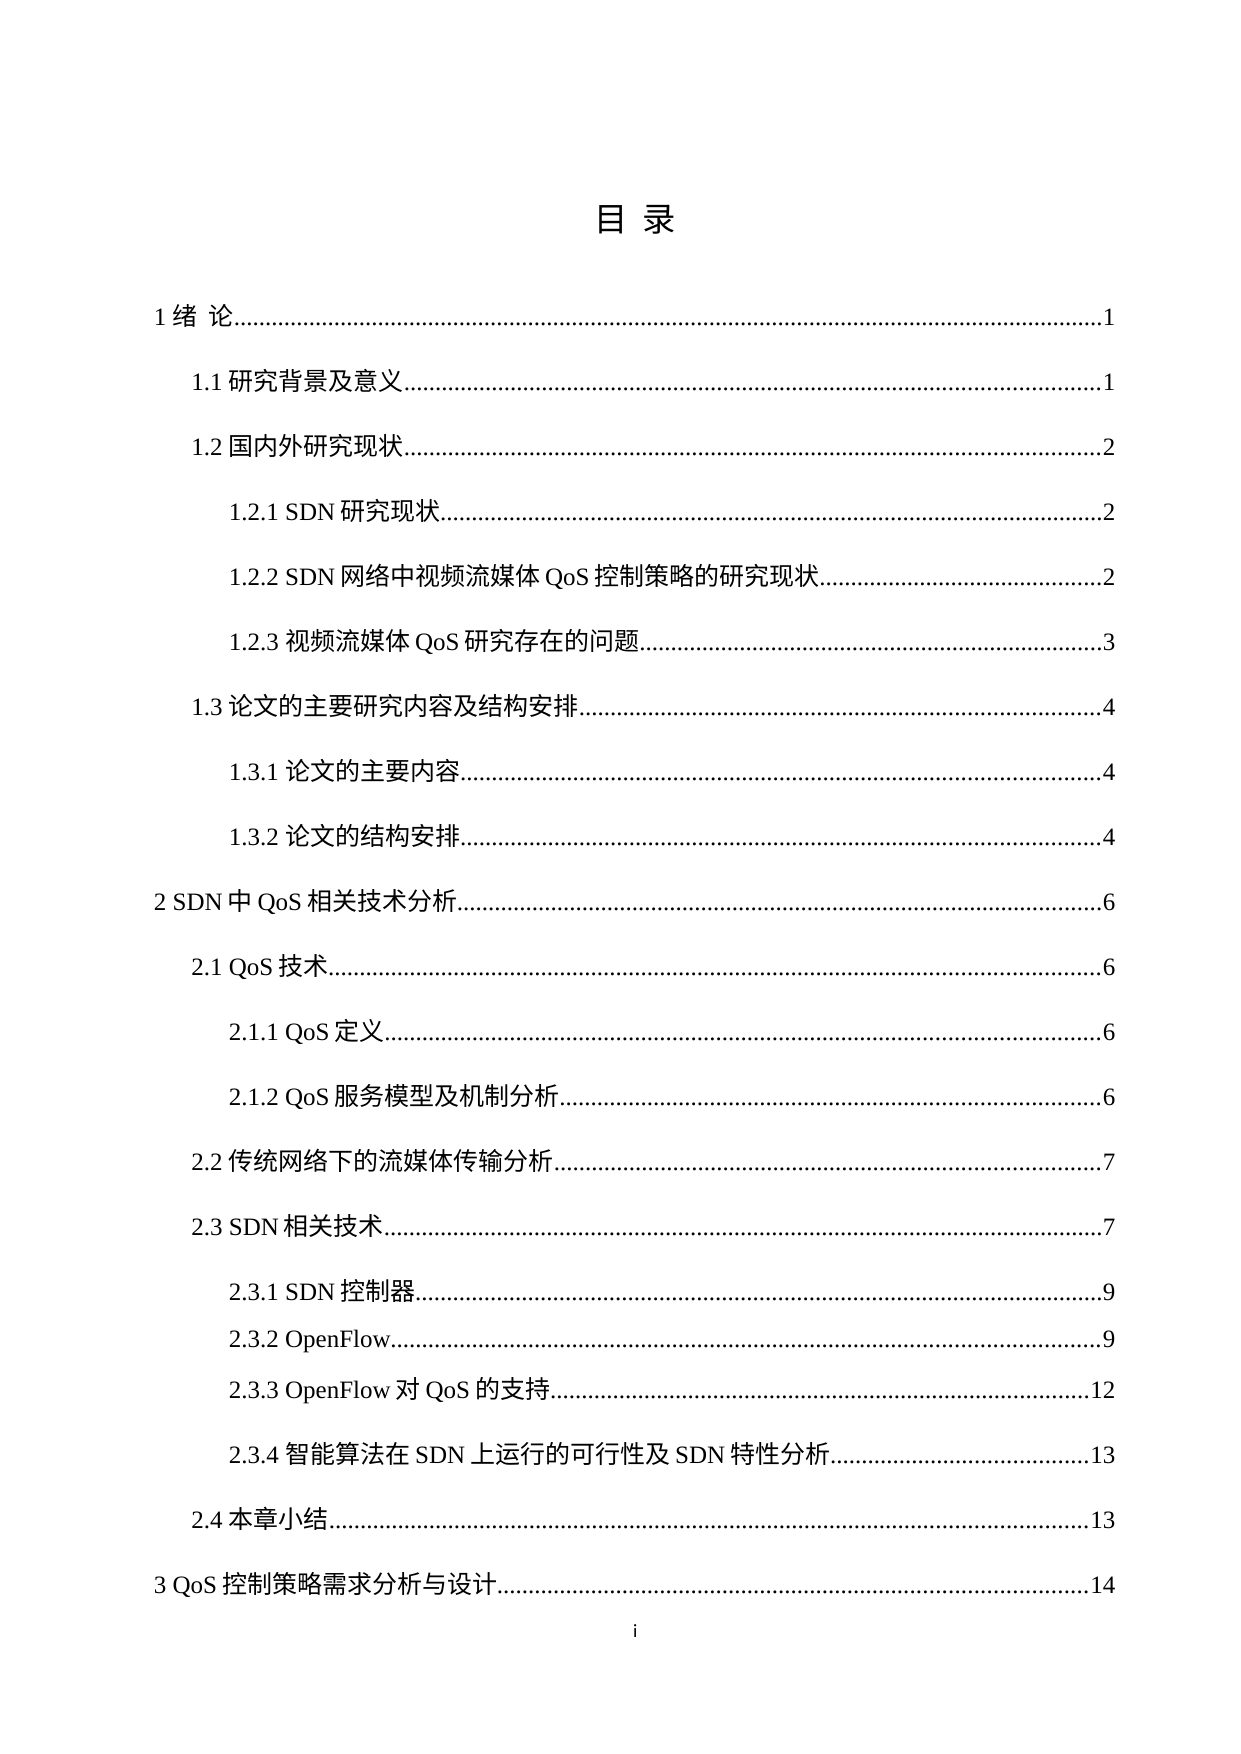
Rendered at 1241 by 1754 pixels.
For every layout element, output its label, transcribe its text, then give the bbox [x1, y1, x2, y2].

text 1.2.2 SDN网络中视频流媒体QoS控制策略的研究现状 2 [154, 542, 1116, 607]
text 2.1 QoS技术 6 [154, 932, 1116, 997]
text 2.4 本章小结 13 [154, 1485, 1116, 1550]
text 1 绪 论 1 [154, 282, 1116, 347]
text 2.3.3 OpenFlow对QoS的支持 12 [154, 1355, 1116, 1420]
text 1.1 研究背景及意义 1 [154, 347, 1116, 412]
text 1.2.1 SDN研究现状 2 [154, 477, 1116, 542]
text 1.3 论文的主要研究内容及结构安排 4 [154, 672, 1116, 737]
text 2 SDN中QoS相关技术分析 6 [154, 867, 1116, 932]
text 2.2 传统网络下的流媒体传输分析 7 [154, 1127, 1116, 1192]
text 2.3 SDN相关技术 7 [154, 1192, 1116, 1257]
text 1.2.3 视频流媒体QoS研究存在的问题 3 [154, 607, 1116, 672]
text 2.1.1 QoS定义 6 [154, 997, 1116, 1062]
text 2.1.2 QoS服务模型及机制分析 6 [154, 1062, 1116, 1127]
text 目 录 [154, 185, 1116, 250]
text 1.3.2 论文的结构安排 4 [154, 802, 1116, 867]
text 2.3.4 智能算法在SDN上运行的可行性及SDN特性分析 13 [154, 1420, 1116, 1485]
text 3 QoS控制策略需求分析与设计 14 [154, 1550, 1116, 1615]
text 2.3.1 SDN控制器 9 [154, 1257, 1116, 1322]
text 1.2 国内外研究现状 2 [154, 412, 1116, 477]
text 2.3.2 OpenFlow 9 [154, 1322, 1116, 1355]
text 1.3.1 论文的主要内容 4 [154, 737, 1116, 802]
